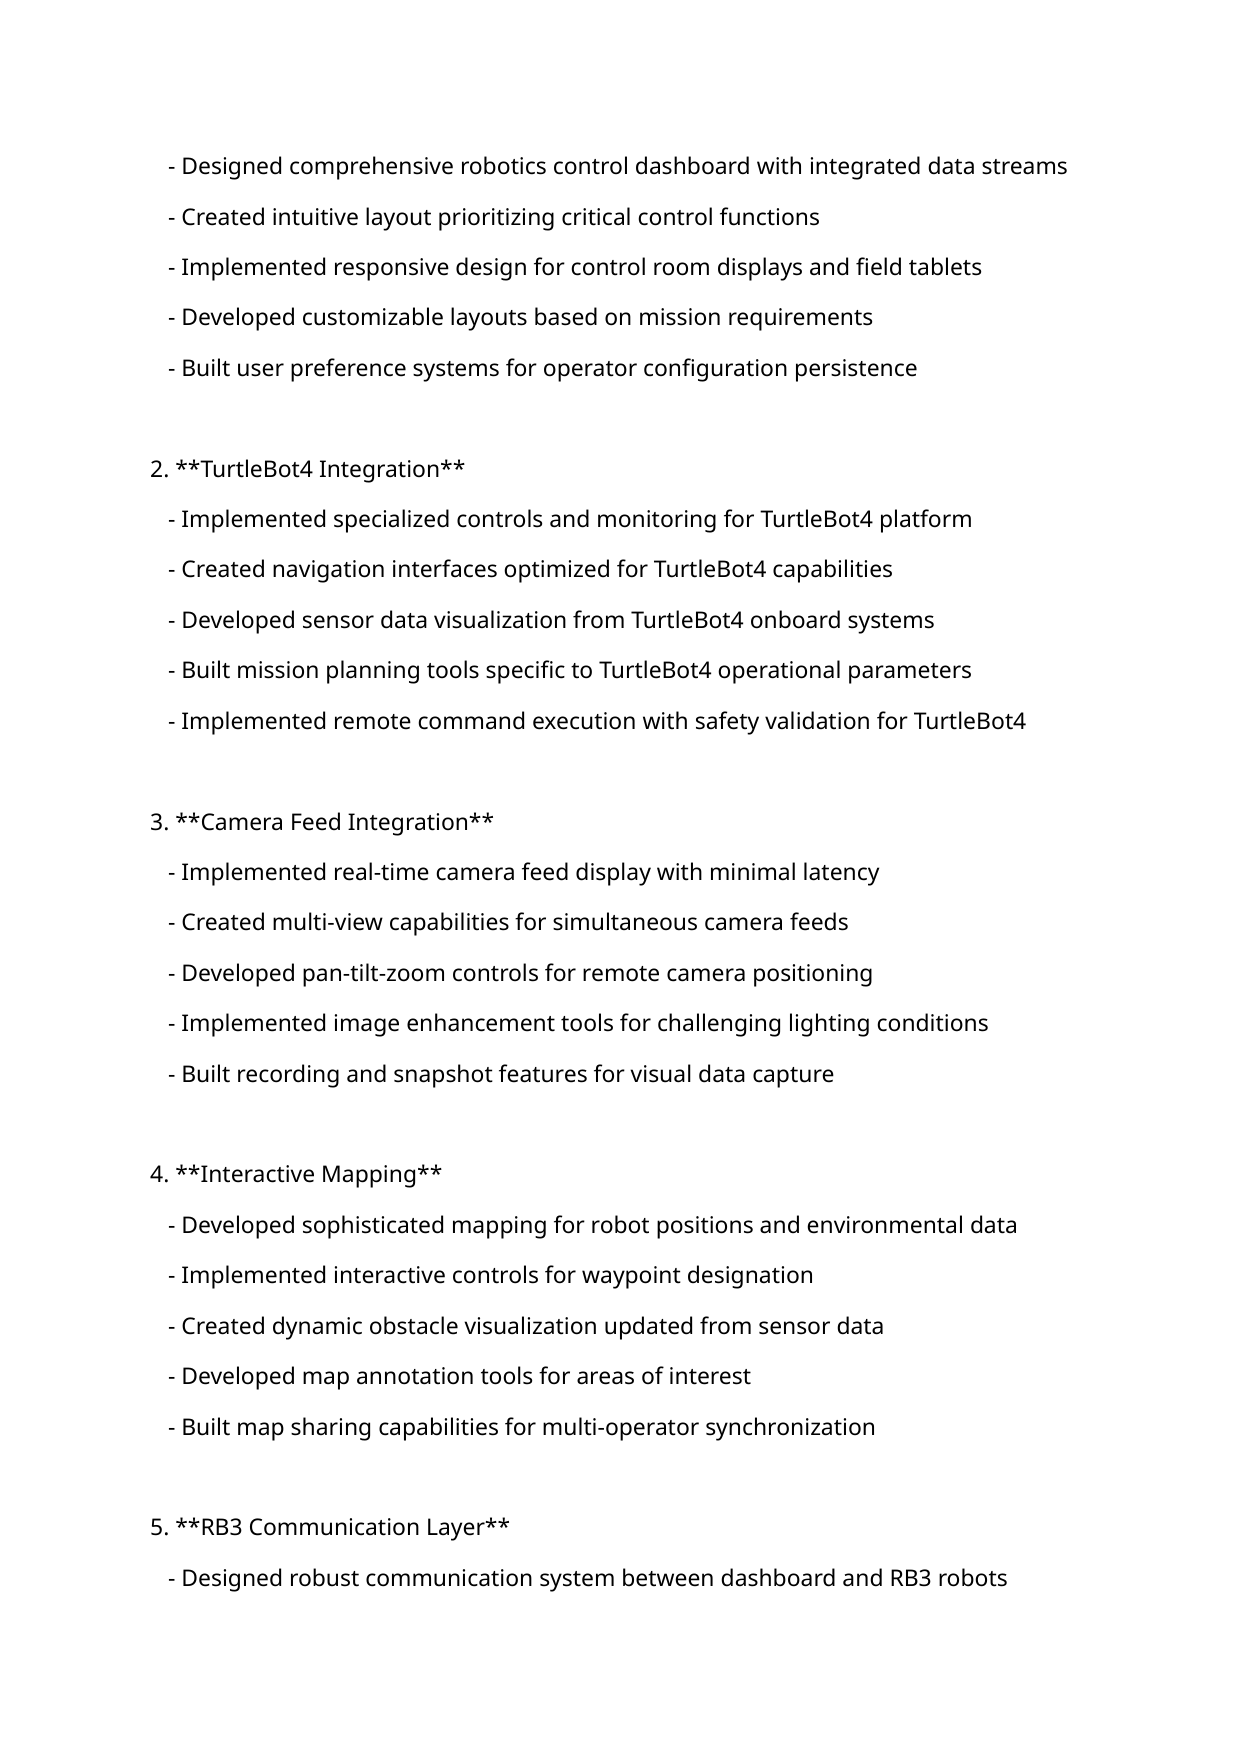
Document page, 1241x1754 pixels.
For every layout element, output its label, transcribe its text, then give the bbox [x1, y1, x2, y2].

text - Implemented specialized controls and monitoring for TurtleBot4 platform [150, 503, 1090, 534]
text - Built mission planning tools specific to TurtleBot4 operational parameters [150, 654, 1090, 685]
text - Created navigation interfaces optimized for TurtleBot4 capabilities [150, 553, 1090, 584]
text - Implemented interactive controls for waypoint designation [150, 1259, 1090, 1290]
text - Implemented image enhancement tools for challenging lighting conditions [150, 1007, 1090, 1038]
text - Developed sensor data visualization from TurtleBot4 onboard systems [150, 604, 1090, 635]
text - Created multi-view capabilities for simultaneous camera feeds [150, 906, 1090, 937]
text - Implemented remote command execution with safety validation for TurtleBot4 [150, 704, 1090, 736]
text - Built recording and snapshot features for visual data capture [150, 1057, 1090, 1089]
text - Implemented responsive design for control room displays and field tablets [150, 251, 1090, 282]
text - Developed sophisticated mapping for robot positions and environmental data [150, 1209, 1090, 1240]
text 2. **TurtleBot4 Integration** [150, 452, 1090, 484]
text - Developed map annotation tools for areas of interest [150, 1360, 1090, 1391]
text - Developed customizable layouts based on mission requirements [150, 301, 1090, 332]
text - Created dynamic obstacle visualization updated from sensor data [150, 1309, 1090, 1341]
text 5. **RB3 Communication Layer** [150, 1511, 1090, 1542]
text - Built user preference systems for operator configuration persistence [150, 352, 1090, 383]
text - Developed pan-tilt-zoom controls for remote camera positioning [150, 957, 1090, 988]
text - Built map sharing capabilities for multi-operator synchronization [150, 1410, 1090, 1442]
text 3. **Camera Feed Integration** [150, 805, 1090, 837]
text - Designed robust communication system between dashboard and RB3 robots [150, 1562, 1090, 1593]
text - Implemented real-time camera feed display with minimal latency [150, 856, 1090, 887]
text - Designed comprehensive robotics control dashboard with integrated data streams [150, 150, 1090, 181]
text 4. **Interactive Mapping** [150, 1158, 1090, 1189]
text - Created intuitive layout prioritizing critical control functions [150, 200, 1090, 232]
